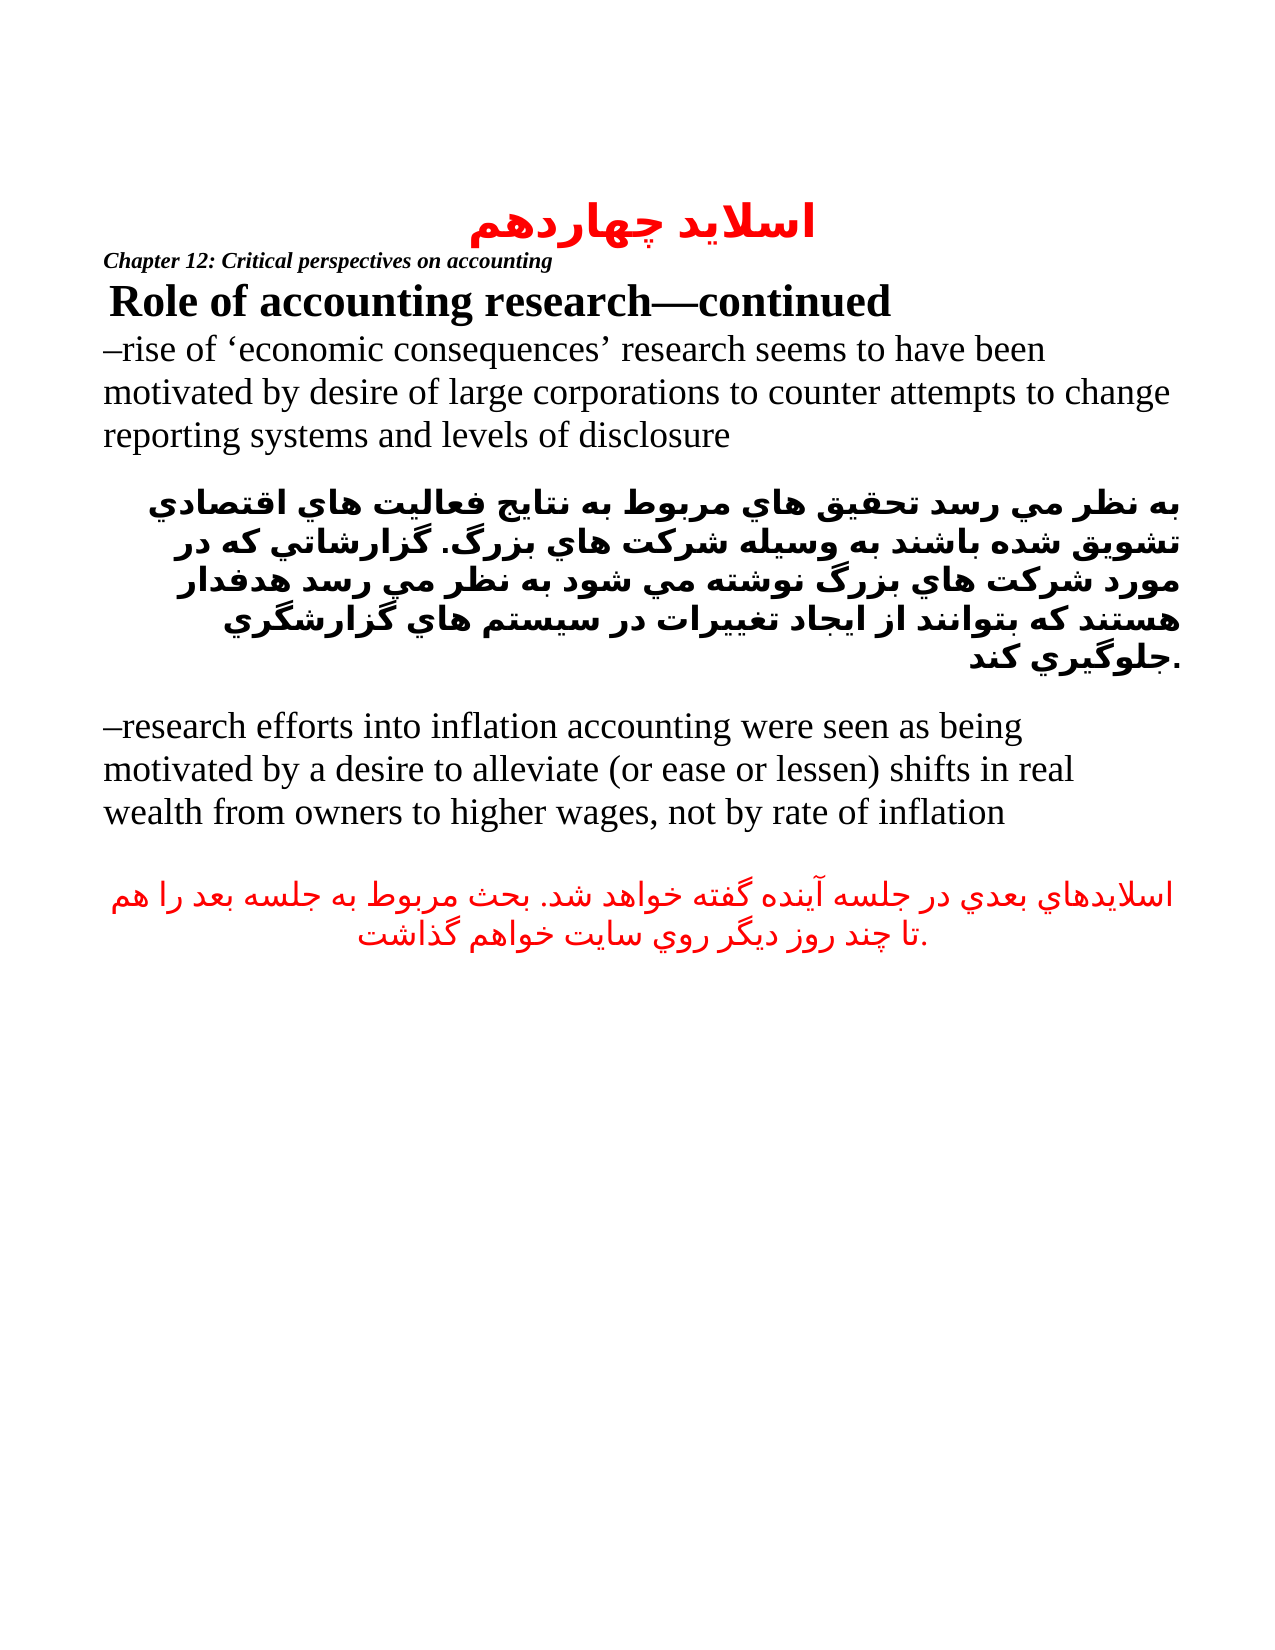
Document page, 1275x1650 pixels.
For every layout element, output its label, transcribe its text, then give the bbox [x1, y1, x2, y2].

text –rise of ‘economic consequences’ research seems to have been motivated by desire of large corporations to counter attempts to change reporting systems and levels of disclosure [103, 326, 1181, 456]
text Chapter 12: Critical perspectives on accounting [103, 247, 1181, 273]
text Role of accounting research—continued [103, 273, 1181, 326]
text اسلايدهاي بعدي در جلسه آينده گفته خواهد شد. بحث مربوط به جلسه بعد را هم تا چند روز ديگر روي سايت خواهم گذاشت. [103, 876, 1181, 952]
text اسلايد چهاردهم [103, 194, 1181, 247]
text به نظر مي رسد تحقيق هاي مربوط به نتايج فعاليت هاي اقتصادي تشويق شده باشند به وسيله شركت هاي بزرگ. گزارشاتي كه در مورد شركت هاي بزرگ نوشته مي شود به نظر مي رسد هدفدار هستند كه بتوانند از ايجاد تغييرات در سيستم هاي گزارشگري جلوگيري كند. [103, 483, 1181, 675]
text –research efforts into inflation accounting were seen as being motivated by a desire to alleviate (or ease or lessen) shifts in real wealth from owners to higher wages, not by rate of inflation [103, 703, 1181, 832]
